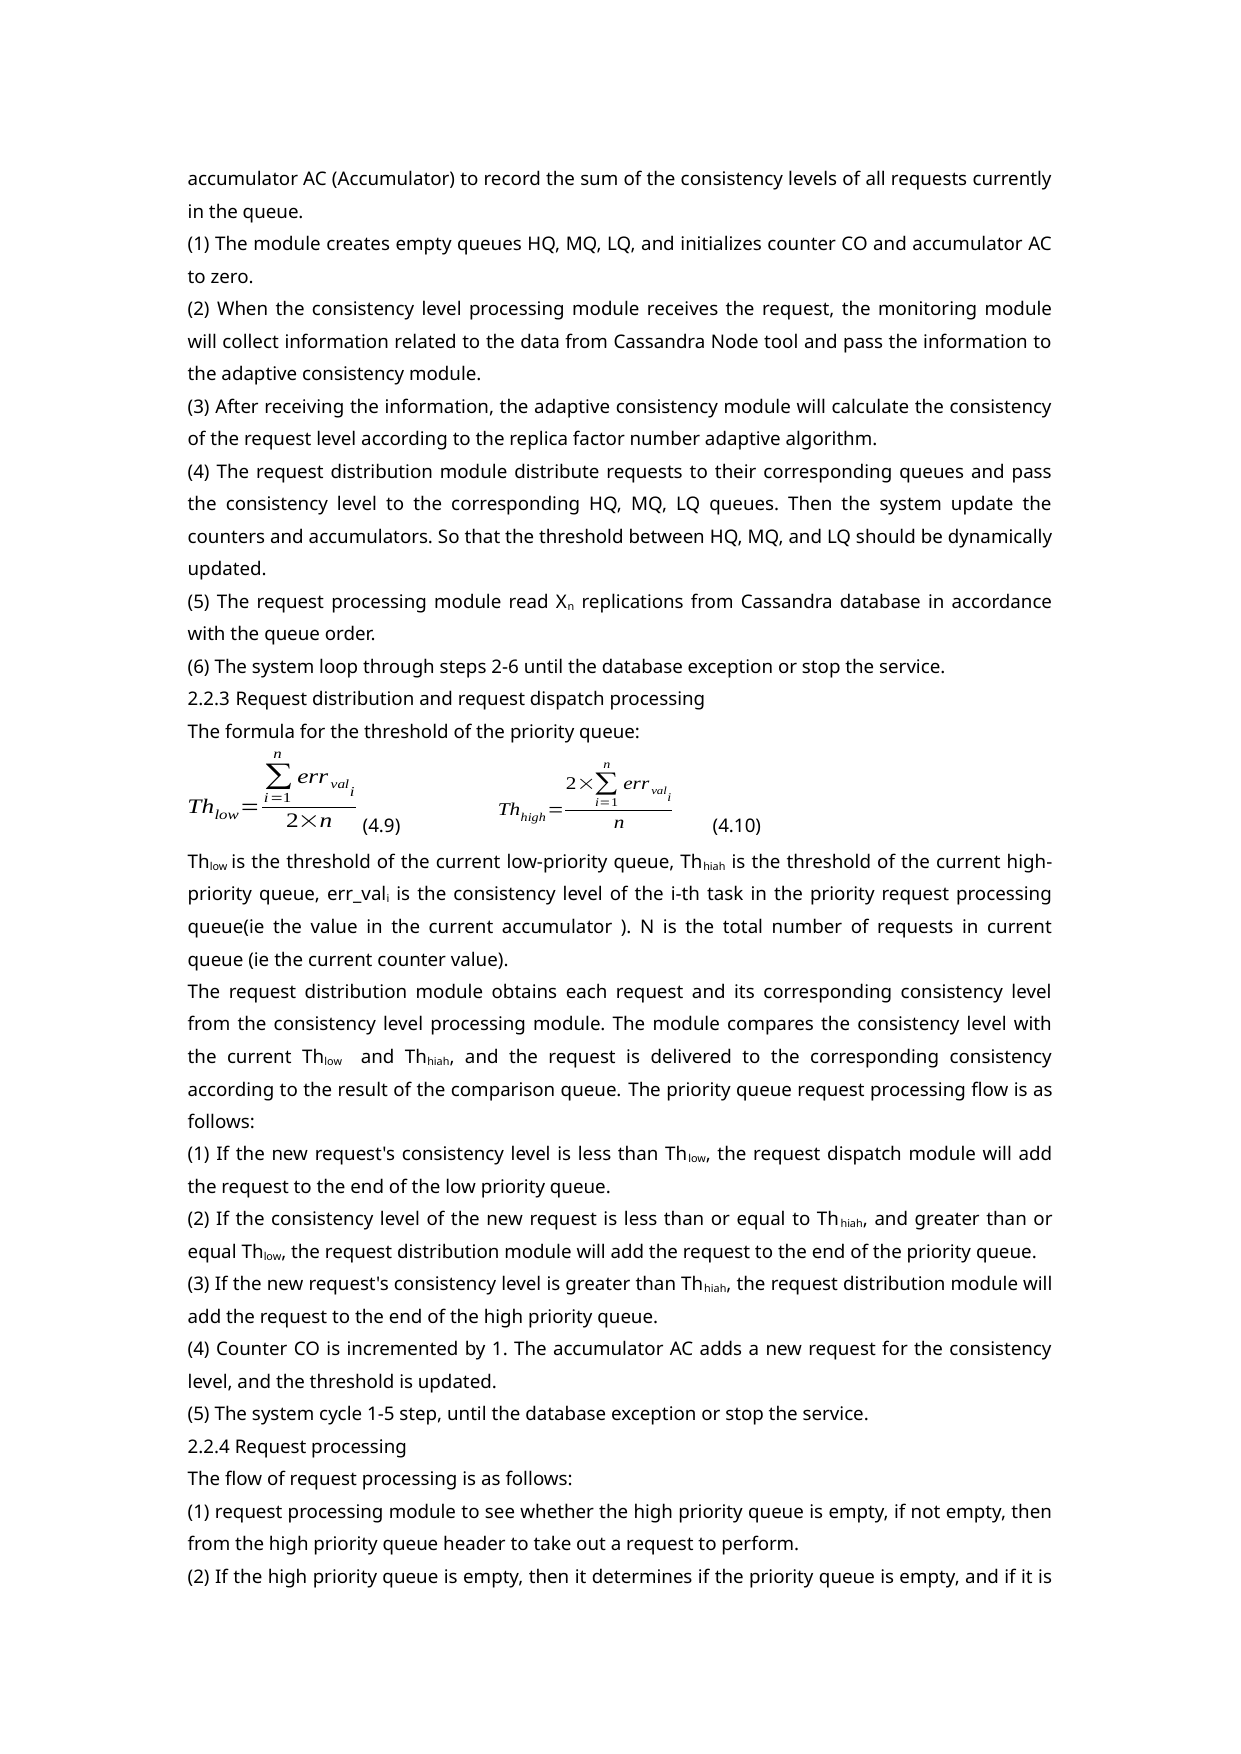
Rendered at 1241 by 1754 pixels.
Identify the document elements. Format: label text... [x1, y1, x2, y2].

text (3) After receiving the information, the adaptive consistency module will calculate the consistency of the request level according to the replica factor number adaptive algorithm. [187, 389, 1053, 454]
text (6) The system loop through steps 2-6 until the database exception or stop the service. [187, 649, 1053, 682]
text Thlow is the threshold of the current low-priority queue, Thhiah is the threshold of the current high-priority queue, err_vali is the consistency level of the i-th task in the priority request processing queue(ie the value in the current accumulator ). N is the total number of requests in current queue (ie the current counter value). [187, 844, 1053, 974]
text (1) The module creates empty queues HQ, MQ, LQ, and initializes counter CO and accumulator AC to zero. [187, 227, 1053, 292]
text (4) The request distribution module distribute requests to their corresponding queues and pass the consistency level to the corresponding HQ, MQ, LQ queues. Then the system update the counters and accumulators. So that the threshold between HQ, MQ, and LQ should be dynamically updated. [187, 454, 1053, 584]
text The flow of request processing is as follows: [187, 1462, 1053, 1494]
text 2.2.4 Request processing [187, 1429, 1053, 1462]
text (4) Counter CO is incremented by 1. The accumulator AC adds a new request for the consistency level, and the threshold is updated. [187, 1332, 1053, 1397]
text (3) If the new request's consistency level is greater than Thhiah, the request distribution module will add the request to the end of the high priority queue. [187, 1267, 1053, 1332]
text 2.2.3 Request distribution and request dispatch processing [187, 682, 1053, 714]
text (5) The request processing module read Xn replications from Cassandra database in accordance with the queue order. [187, 584, 1053, 649]
text The request distribution module obtains each request and its corresponding consistency level from the consistency level processing module. The module compares the consistency level with the current Thlow and Thhiah, and the request is delivered to the corresponding consistency according to the result of the comparison queue. The priority queue request processing flow is as follows: [187, 974, 1053, 1137]
text The formula for the threshold of the priority queue: [187, 714, 1053, 747]
text (1) request processing module to see whether the high priority queue is empty, if not empty, then from the high priority queue header to take out a request to perform. [187, 1494, 1053, 1559]
text (1) If the new request's consistency level is less than Thlow, the request dispatch module will add the request to the end of the low priority queue. [187, 1137, 1053, 1202]
text (2) When the consistency level processing module receives the request, the monitoring module will collect information related to the data from Cassandra Node tool and pass the information to the adaptive consistency module. [187, 292, 1053, 389]
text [187, 1559, 1053, 1592]
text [187, 162, 1053, 227]
text (2) If the consistency level of the new request is less than or equal to Thhiah, and greater than or equal Thlow, the request distribution module will add the request to the end of the priority queue. [187, 1202, 1053, 1267]
text (5) The system cycle 1-5 step, until the database exception or stop the service. [187, 1397, 1053, 1429]
text (4.9) (4.10) [187, 747, 1053, 844]
